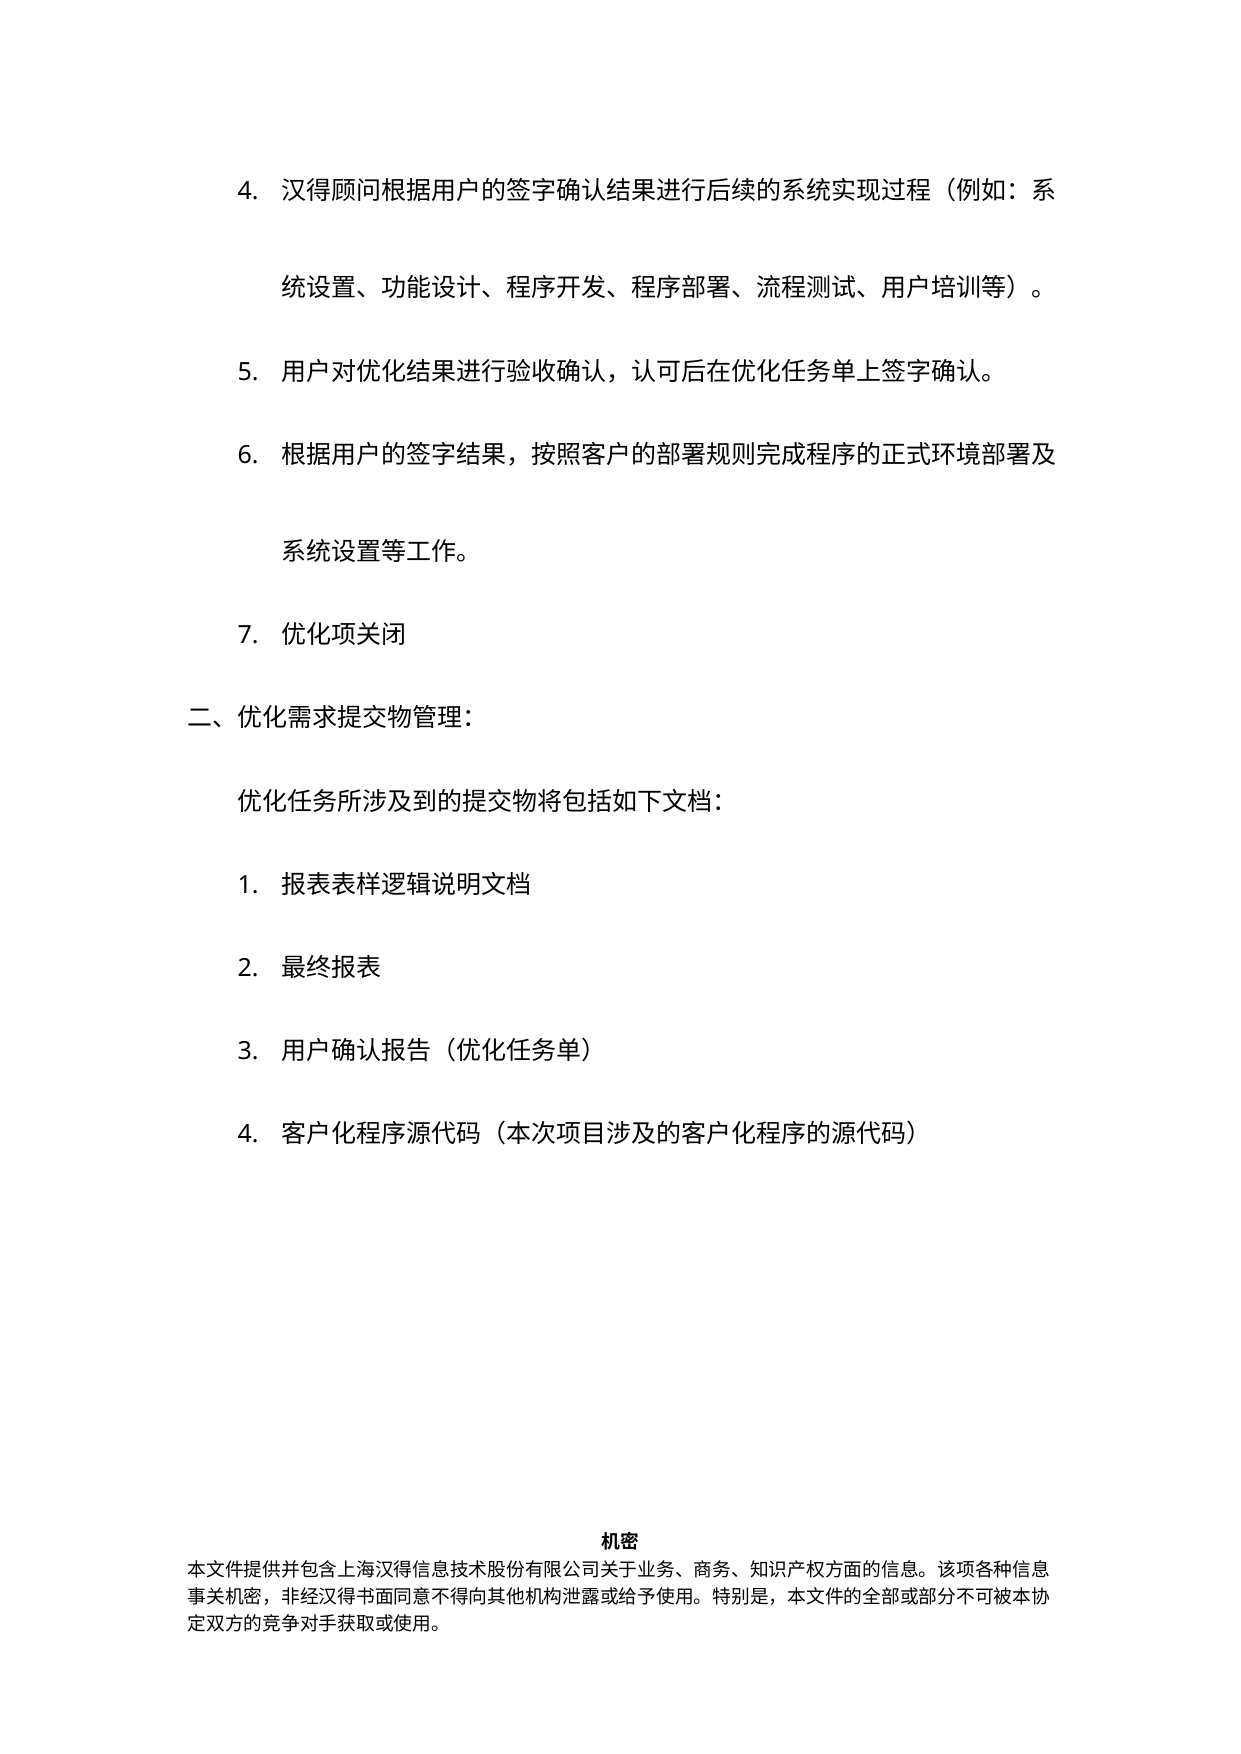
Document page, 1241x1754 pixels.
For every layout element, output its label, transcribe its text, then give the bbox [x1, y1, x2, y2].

list 用户确认报告（优化任务单） [237, 1016, 1072, 1081]
list 客户化程序源代码（本次项目涉及的客户化程序的源代码） [237, 1099, 1072, 1164]
list 用户对优化结果进行验收确认，认可后在优化任务单上签字确认。 [237, 337, 1072, 402]
list 汉得顾问根据用户的签字确认结果进行后续的系统实现过程（例如：系统设置、功能设计、程序开发、程序部署、流程测试、用户培训等）。 [237, 156, 1072, 318]
text 二、优化需求提交物管理： [187, 683, 1072, 748]
list 报表表样逻辑说明文档 [237, 850, 1072, 915]
list 根据用户的签字结果，按照客户的部署规则完成程序的正式环境部署及系统设置等工作。 [237, 420, 1072, 582]
text 优化任务所涉及到的提交物将包括如下文档： [187, 767, 1071, 832]
list 优化项关闭 [237, 600, 1072, 665]
list 最终报表 [237, 933, 1072, 998]
